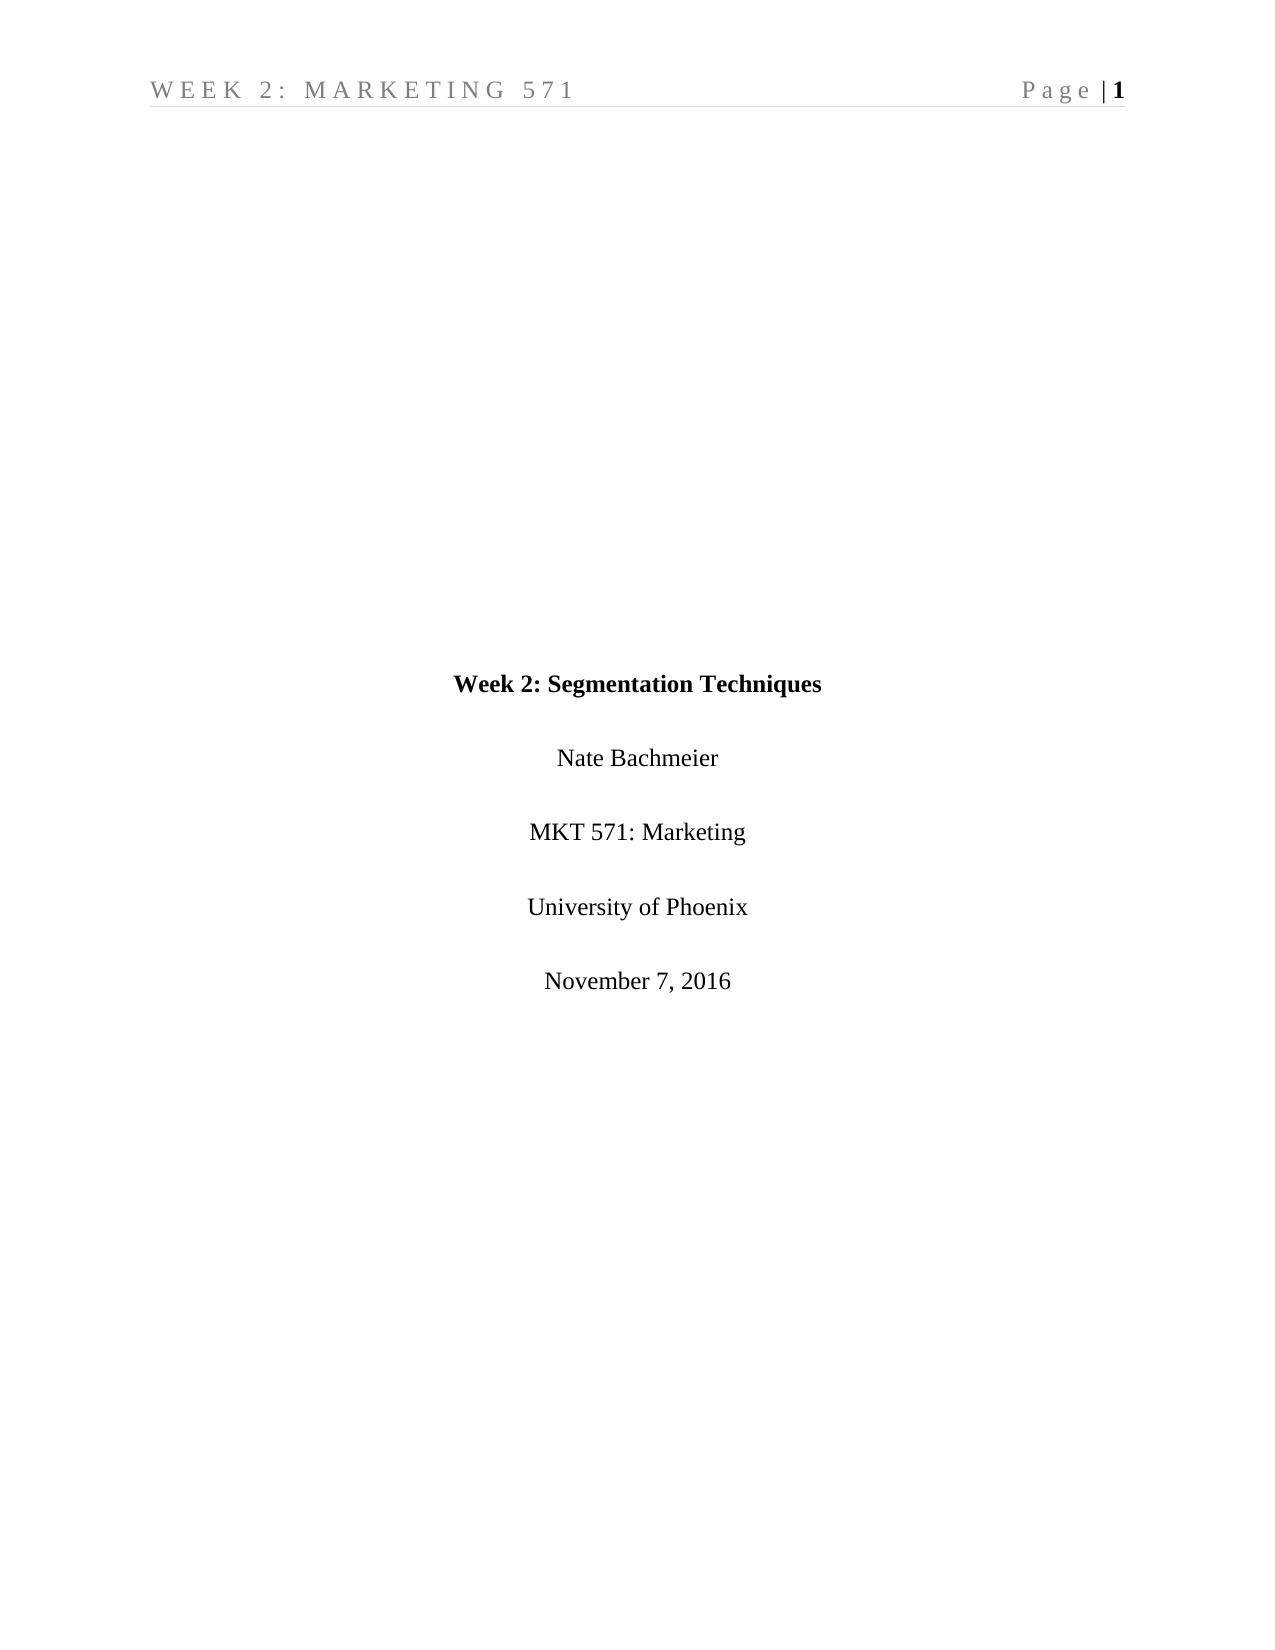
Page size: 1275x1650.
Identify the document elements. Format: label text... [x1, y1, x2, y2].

text Week 2: Segmentation Techniques [150, 669, 1125, 698]
text Nate Bachmeier [150, 743, 1125, 772]
text November 7, 2016 [150, 966, 1125, 994]
text University of Phoenix [150, 892, 1125, 920]
text MKT 571: Marketing [150, 817, 1125, 846]
